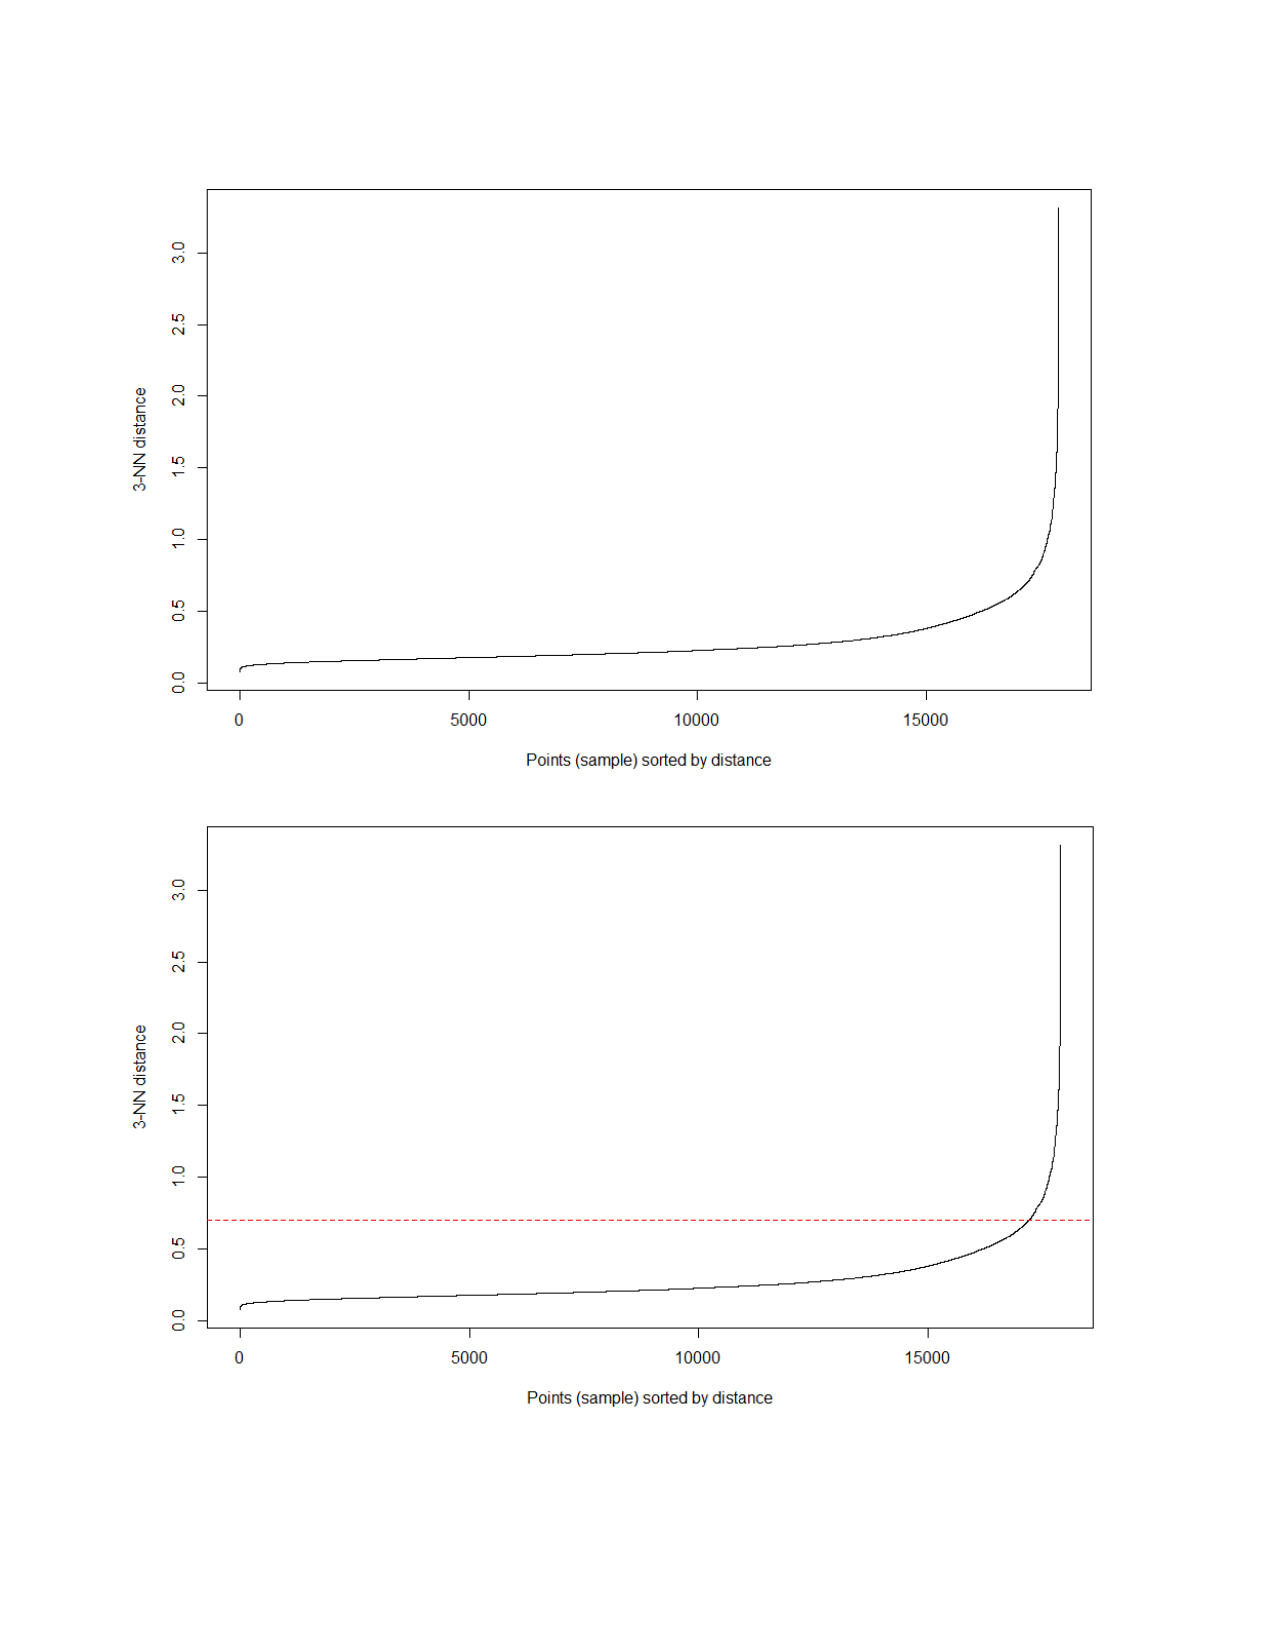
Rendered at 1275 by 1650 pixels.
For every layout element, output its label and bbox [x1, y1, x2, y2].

picture [129, 778, 1105, 1419]
picture [129, 150, 1105, 775]
